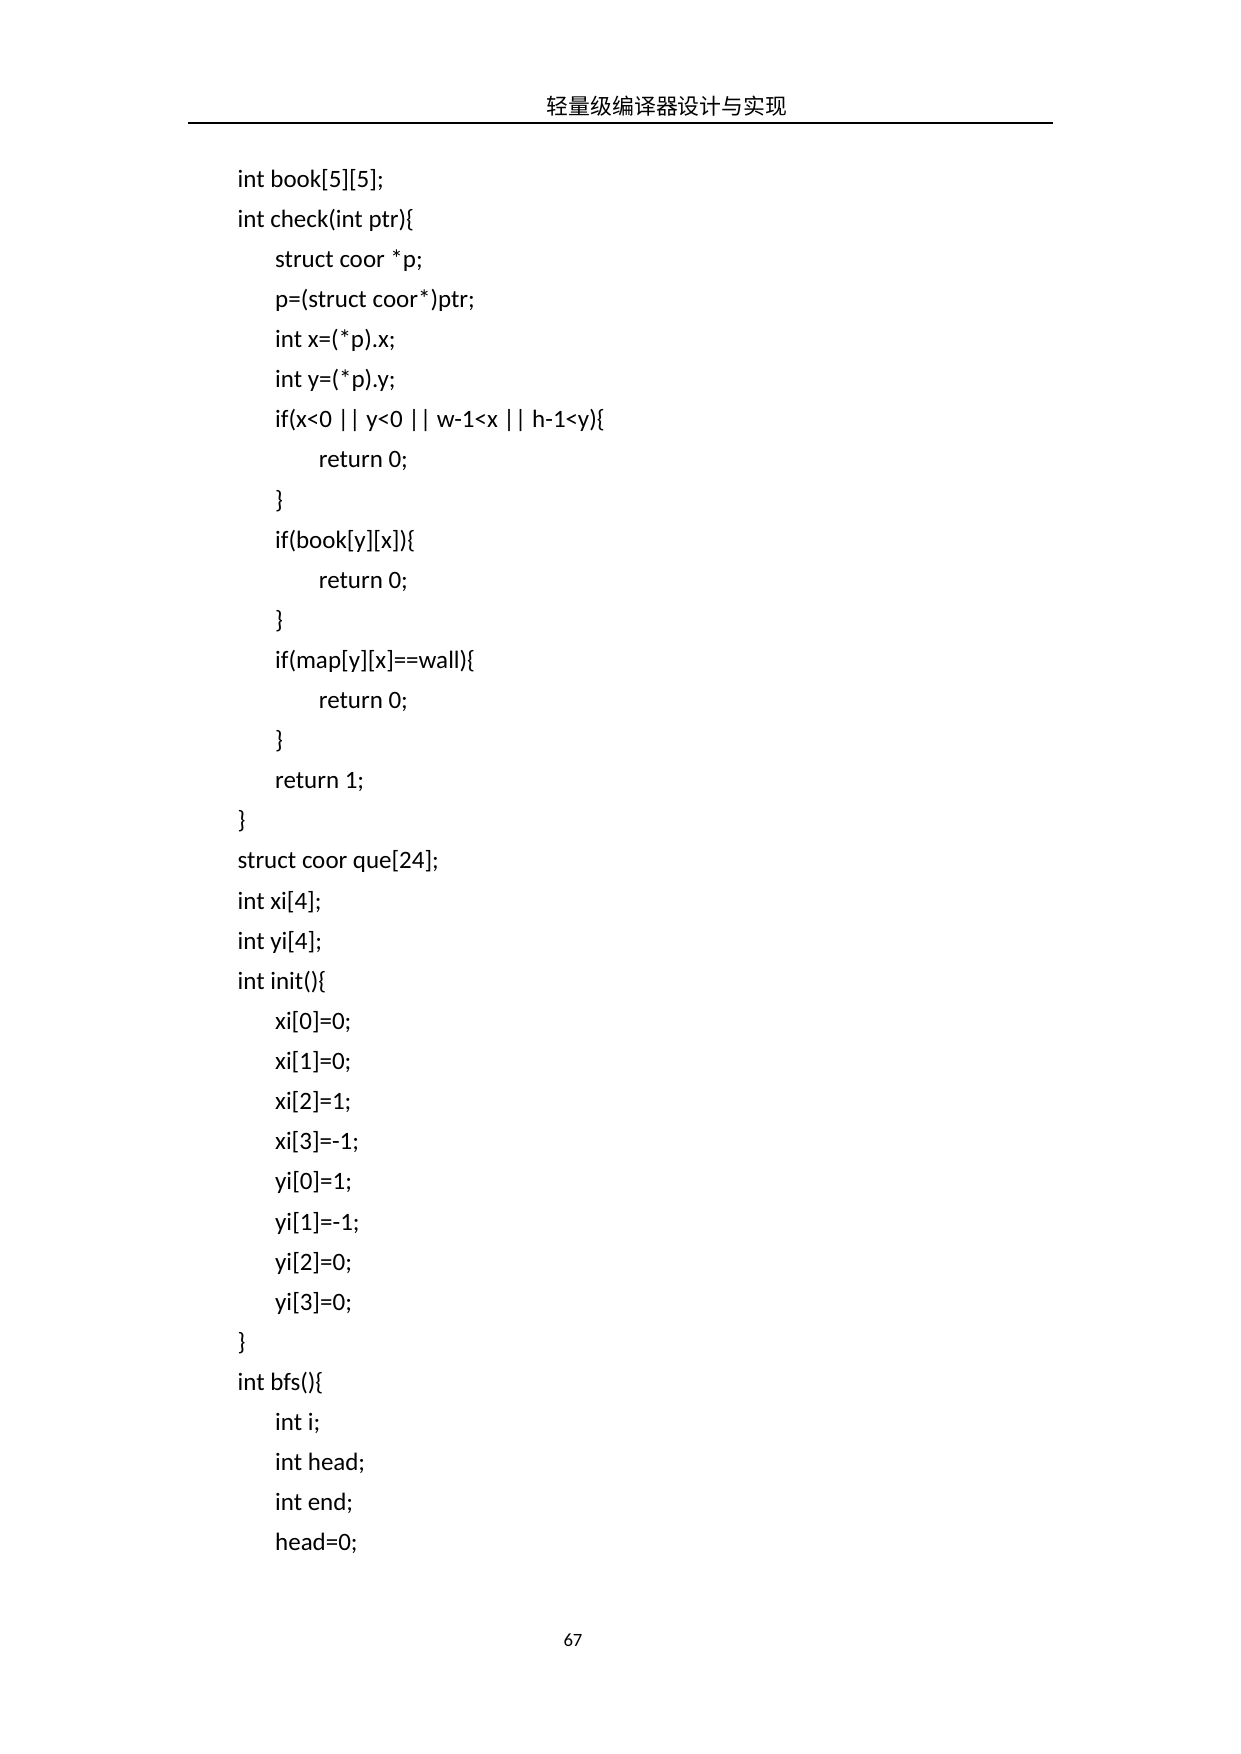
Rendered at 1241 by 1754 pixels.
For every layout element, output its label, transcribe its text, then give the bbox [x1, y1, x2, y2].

text xi[2]=1; [187, 1084, 1053, 1117]
text int check(int ptr){ [187, 202, 1053, 234]
text int x=(*p).x; [187, 322, 1053, 355]
text int i; [187, 1405, 1053, 1438]
text yi[1]=-1; [187, 1205, 1053, 1237]
text xi[0]=0; [187, 1004, 1053, 1037]
text yi[2]=0; [187, 1245, 1053, 1277]
text p=(struct coor*)ptr; [187, 282, 1053, 315]
text int y=(*p).y; [187, 362, 1053, 395]
text int yi[4]; [187, 924, 1053, 956]
text if(x<0 || y<0 || w-1<x || h-1<y){ [187, 403, 1053, 435]
text if(map[y][x]==wall){ [187, 643, 1053, 676]
text return 0; [187, 683, 1053, 716]
text return 0; [187, 563, 1053, 596]
text yi[3]=0; [187, 1285, 1053, 1317]
text return 0; [187, 443, 1053, 475]
text head=0; [187, 1526, 1053, 1558]
text } [187, 603, 1053, 636]
text } [187, 723, 1053, 756]
text struct coor que[24]; [187, 844, 1053, 876]
text yi[0]=1; [187, 1164, 1053, 1197]
text return 1; [187, 763, 1053, 796]
text } [187, 804, 1053, 836]
text int xi[4]; [187, 884, 1053, 916]
text struct coor *p; [187, 242, 1053, 275]
text } [187, 1325, 1053, 1357]
text if(book[y][x]){ [187, 523, 1053, 555]
text int book[5][5]; [187, 162, 1053, 194]
text int bfs(){ [187, 1365, 1053, 1398]
text int init(){ [187, 964, 1053, 997]
text } [187, 483, 1053, 515]
text xi[3]=-1; [187, 1124, 1053, 1157]
text int head; [187, 1445, 1053, 1478]
text int end; [187, 1485, 1053, 1518]
text xi[1]=0; [187, 1044, 1053, 1077]
